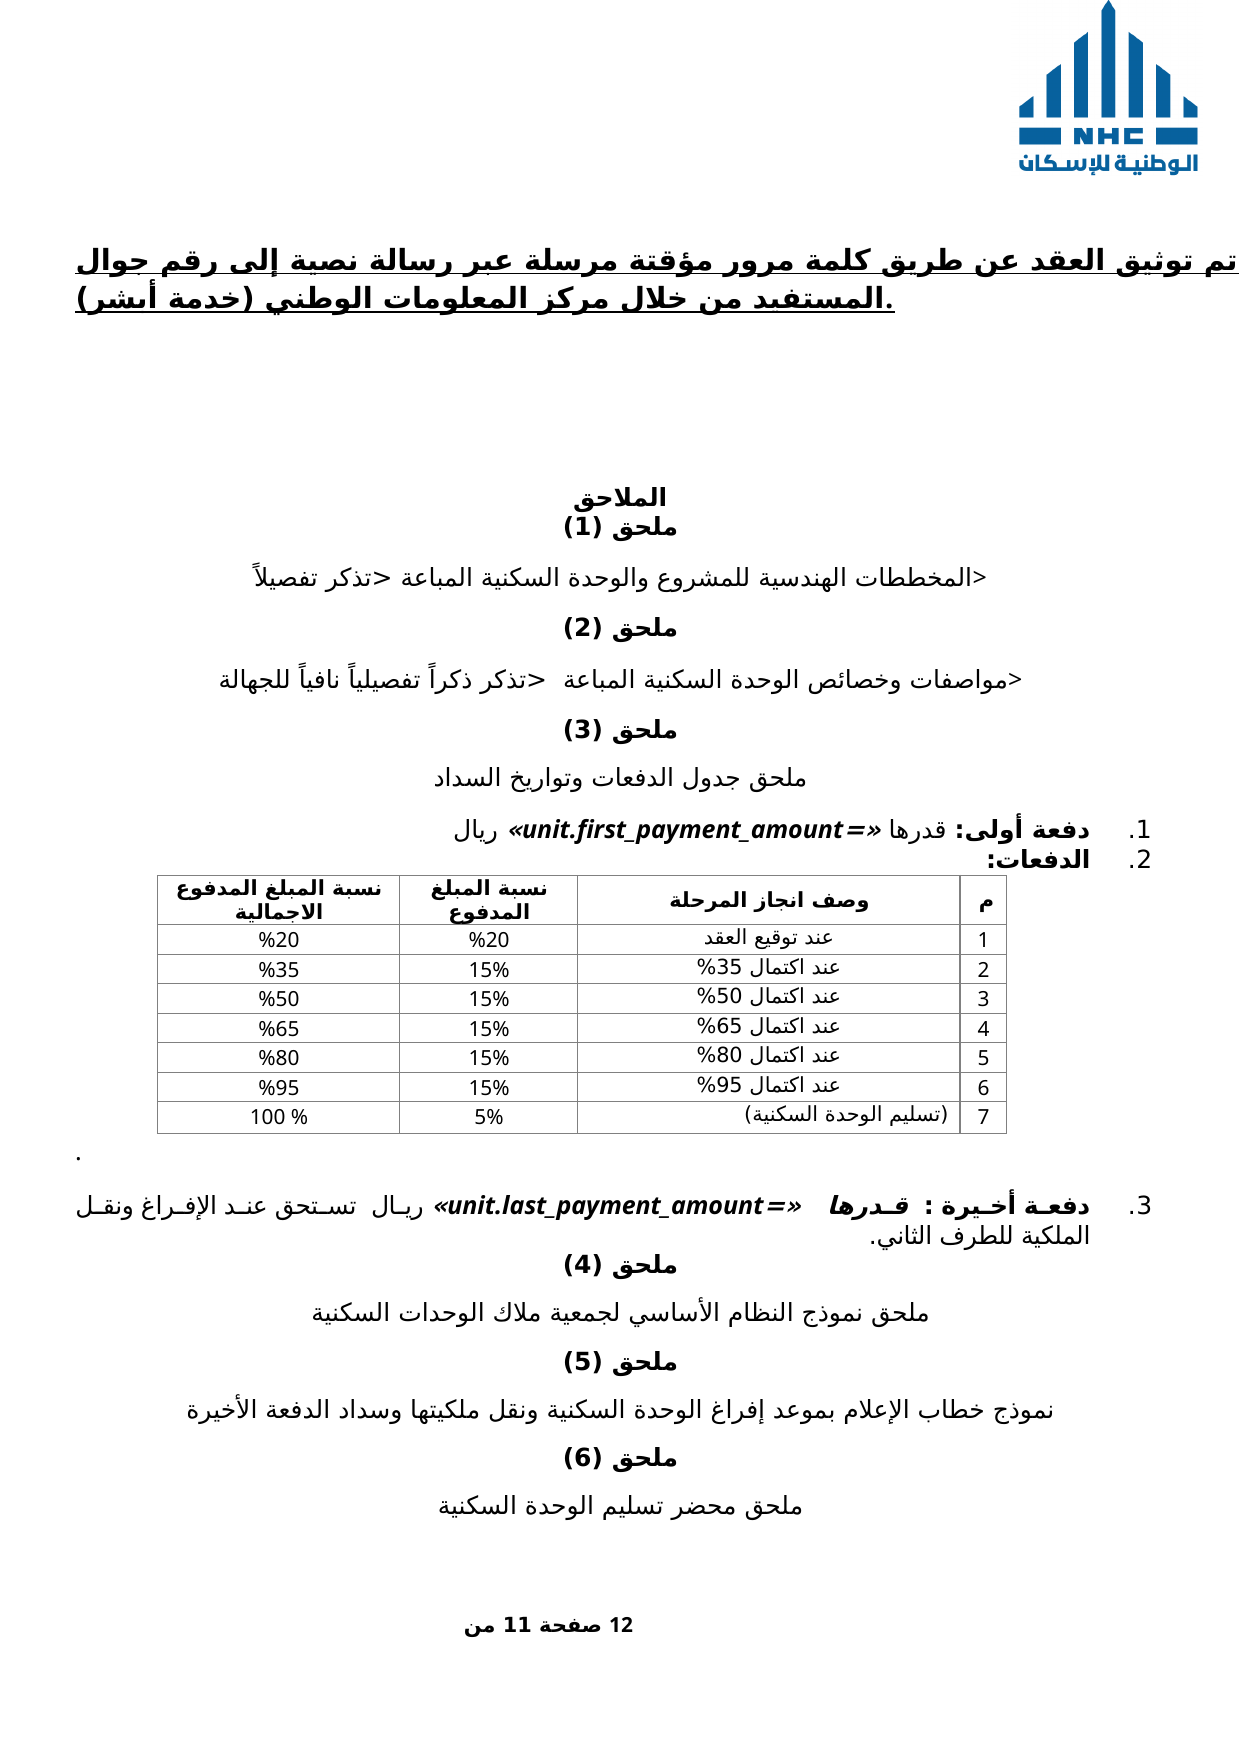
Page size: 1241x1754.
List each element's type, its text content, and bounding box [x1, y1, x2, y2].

table_cell عند اكتمال 35% [578, 955, 959, 983]
text ملحق (3) [75, 715, 1165, 744]
table_cell عند اكتمال 50% [578, 984, 959, 1013]
text نموذج خطاب الإعلام بموعد إفراغ الوحدة السكنية ونقل ملكيتها وسداد الدفعة الأخيرة [75, 1395, 1165, 1424]
table_cell %80 [158, 1043, 399, 1072]
table_cell 15% [400, 1043, 577, 1072]
table_cell %65 [158, 1014, 399, 1042]
table_cell 15% [400, 1073, 577, 1101]
table_header نسبة المبلغ المدفوع [400, 876, 577, 924]
table_header م [961, 876, 1006, 924]
table_cell عند توقيع العقد [578, 925, 959, 954]
table_cell عند اكتمال 80% [578, 1043, 959, 1072]
table_cell 5 [961, 1043, 1006, 1072]
table_cell 5% [400, 1102, 577, 1133]
table_cell (تسليم الوحدة السكنية) [578, 1102, 959, 1133]
table_cell %95 [158, 1073, 399, 1101]
list الدفعات: [75, 845, 1128, 874]
table_cell 15% [400, 1014, 577, 1042]
text الملاحق [75, 483, 1165, 512]
picture [1011, 0, 1203, 176]
text ملحق (5) [75, 1347, 1165, 1376]
table_cell عند اكتمال 65% [578, 1014, 959, 1042]
table_cell %50 [158, 984, 399, 1013]
text تم توثيق العقد عن طريق كلمة مرور مؤقتة مرسلة عبر رسالة نصية إلى رقم جوال المستفيد من خلال مركز المعلومات الوطني (خدمة أبشر). [75, 244, 1240, 317]
table_cell 3 [961, 984, 1006, 1013]
table_header نسبة المبلغ المدفوع الاجمالية [158, 876, 399, 924]
table_cell 100 % [158, 1102, 399, 1133]
table_cell %20 [400, 925, 577, 954]
table_cell 4 [961, 1014, 1006, 1042]
table_cell 2 [961, 955, 1006, 983]
table_cell 7 [961, 1102, 1006, 1133]
text المخططات الهندسية للمشروع والوحدة السكنية المباعة <تذكر تفصيلاً> [75, 560, 1165, 594]
text ملحق نموذج النظام الأساسي لجمعية ملاك الوحدات السكنية [75, 1299, 1165, 1328]
table_header وصف انجاز المرحلة [578, 876, 959, 924]
list دفعة أخيرة : قدرها «=unit.last_payment_amount» ريال تستحق عند الإفراغ ونقل الملكية للطرف الثاني. [75, 1187, 1128, 1251]
table_cell 6 [961, 1073, 1006, 1101]
table_cell عند اكتمال 95% [578, 1073, 959, 1101]
text ملحق (1) [75, 512, 1165, 541]
text مواصفات وخصائص الوحدة السكنية المباعة <تذكر ذكراً تفصيلياً نافياً للجهالة> [75, 662, 1165, 696]
list دفعة أولى: قدرها «=unit.first_payment_amount» ريال [75, 811, 1128, 845]
table_cell 1 [961, 925, 1006, 954]
table_cell 15% [400, 984, 577, 1013]
text ملحق (2) [75, 613, 1165, 643]
text . [75, 1134, 1165, 1168]
text ملحق (4) [75, 1251, 1165, 1280]
text ملحق (6) [75, 1443, 1165, 1473]
text ملحق محضر تسليم الوحدة السكنية [75, 1492, 1165, 1521]
table_cell 15% [400, 955, 577, 983]
text ملحق جدول الدفعات وتواريخ السداد [75, 763, 1165, 792]
table_cell %20 [158, 925, 399, 954]
table_cell %35 [158, 955, 399, 983]
